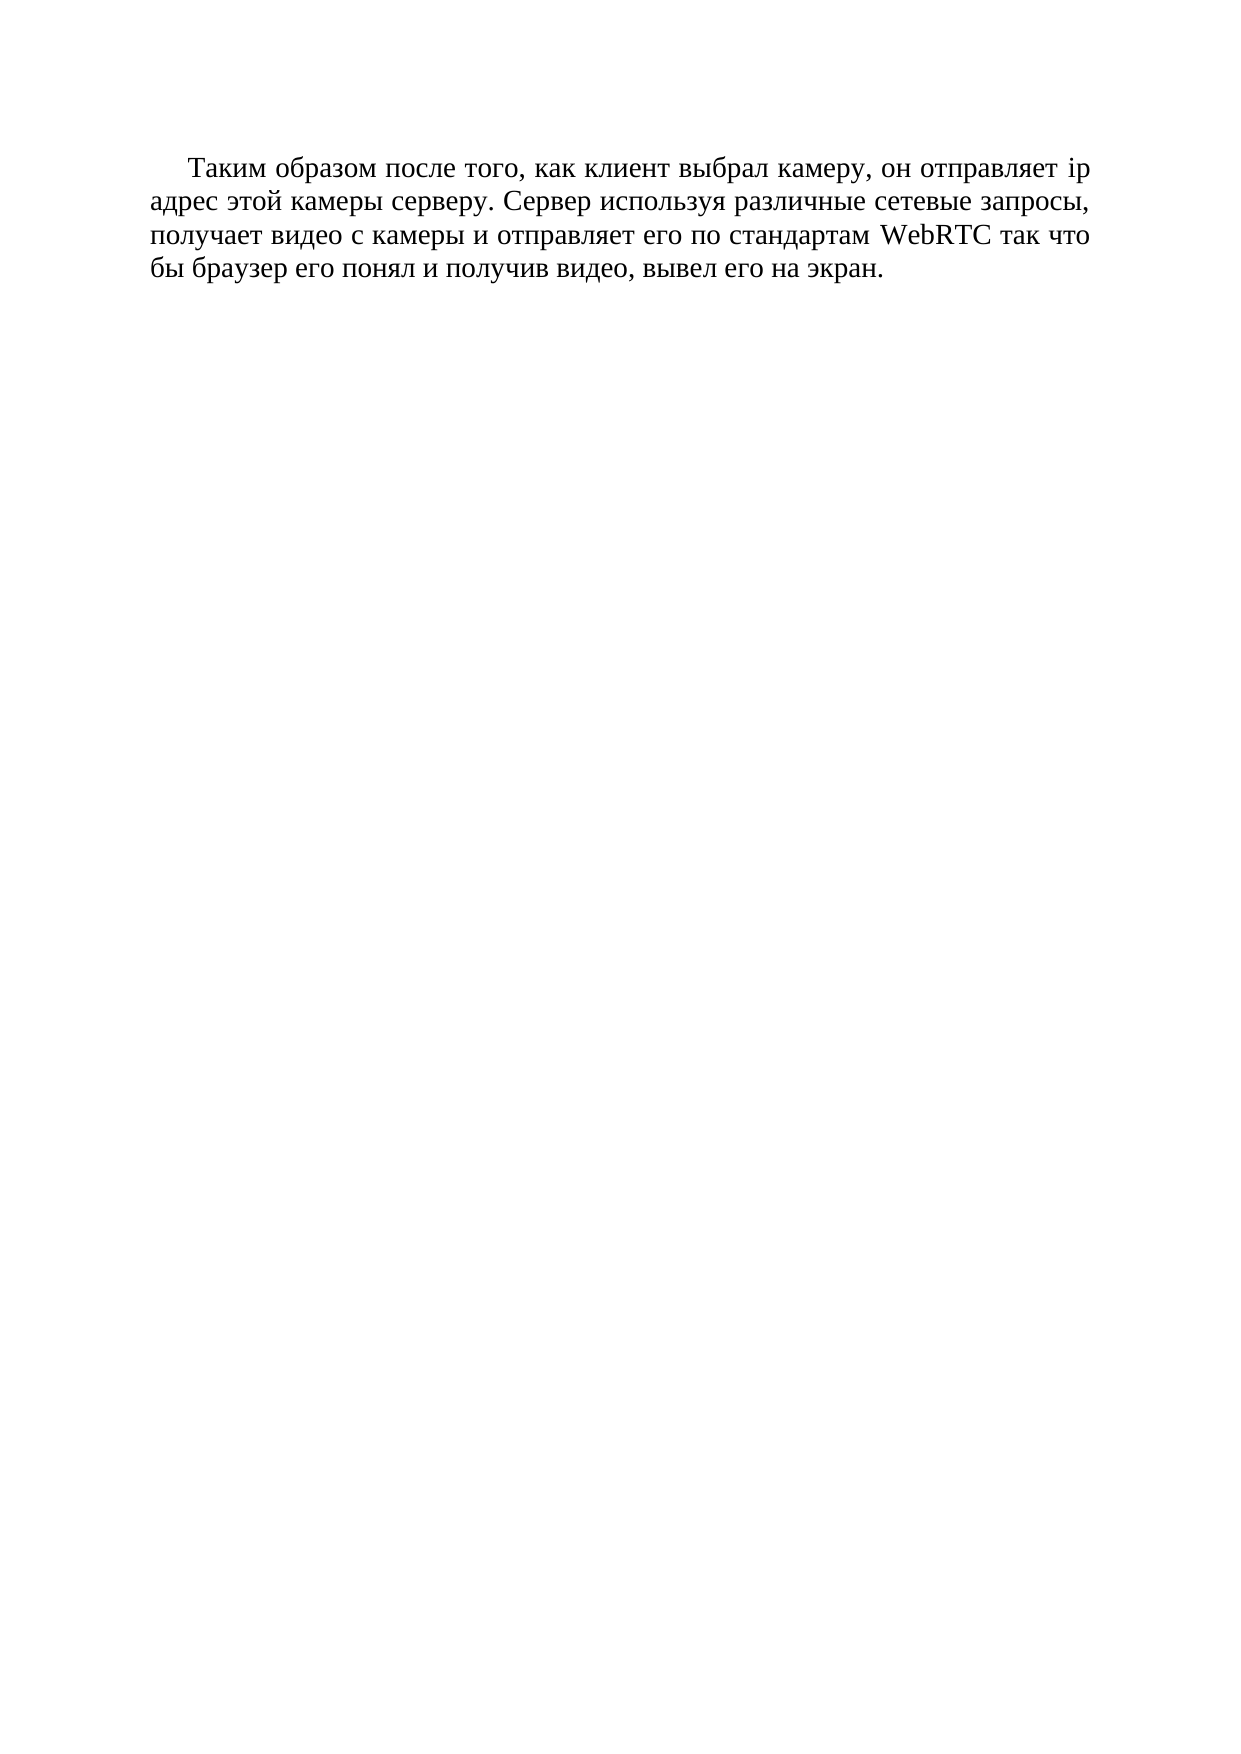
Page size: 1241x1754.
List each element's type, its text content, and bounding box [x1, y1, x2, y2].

text Таким образом после того, как клиент выбрал камеру, он отправляет ip адрес этой камеры серверу. Сервер используя различные сетевые запросы, получает видео с камеры и отправляет его по стандартам WebRTC так что бы браузер его понял и получив видео, вывел его на экран. [150, 150, 1090, 284]
